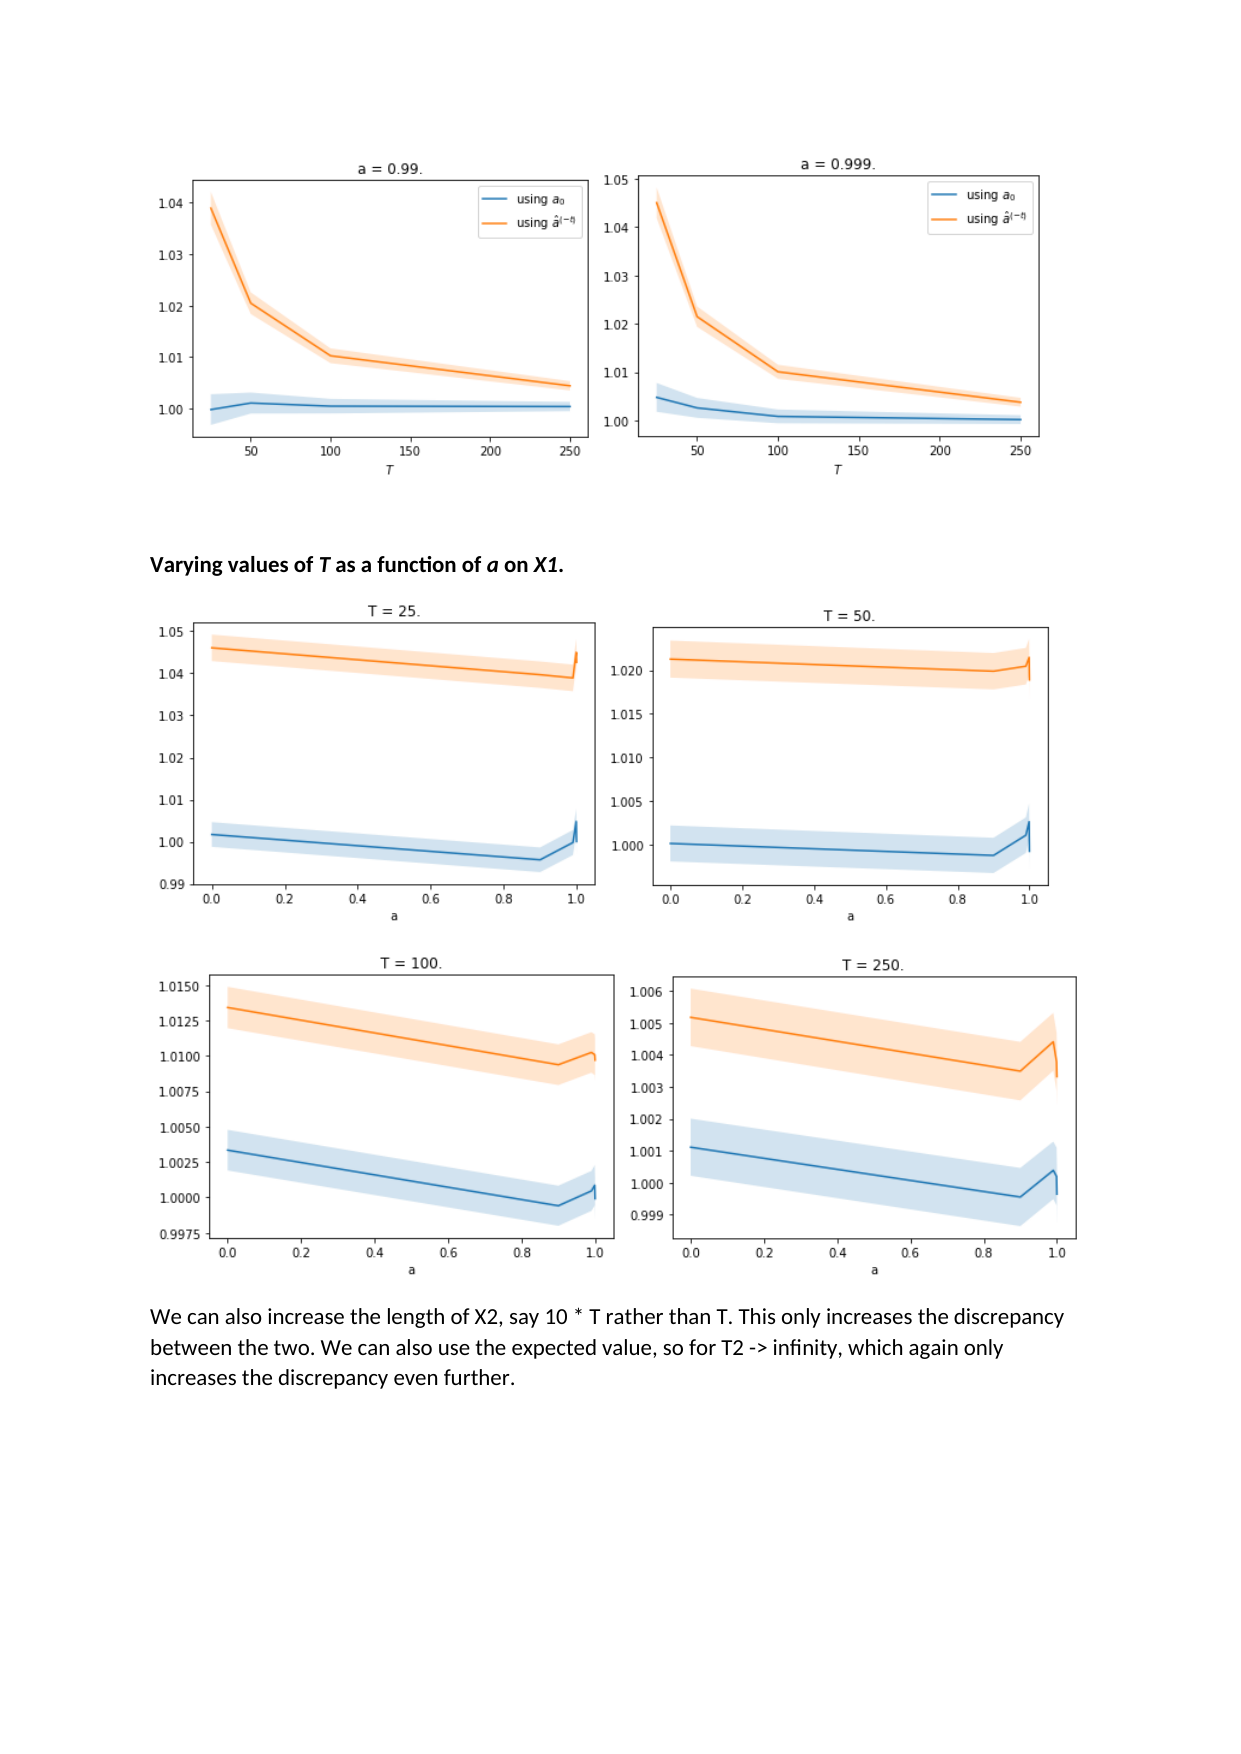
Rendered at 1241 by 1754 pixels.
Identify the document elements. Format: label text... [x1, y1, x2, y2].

text Varying values of T as a function of a on X1. [150, 550, 1090, 578]
picture [150, 150, 1047, 484]
text We can also increase the length of X2, say 10 * T rather than T. This only increases the discrepancy between the two. We can also use the expected value, so for T2 -> infinity, which again only increases the discrepancy even further. [150, 1302, 1090, 1391]
picture [150, 596, 1055, 930]
picture [150, 948, 1083, 1284]
